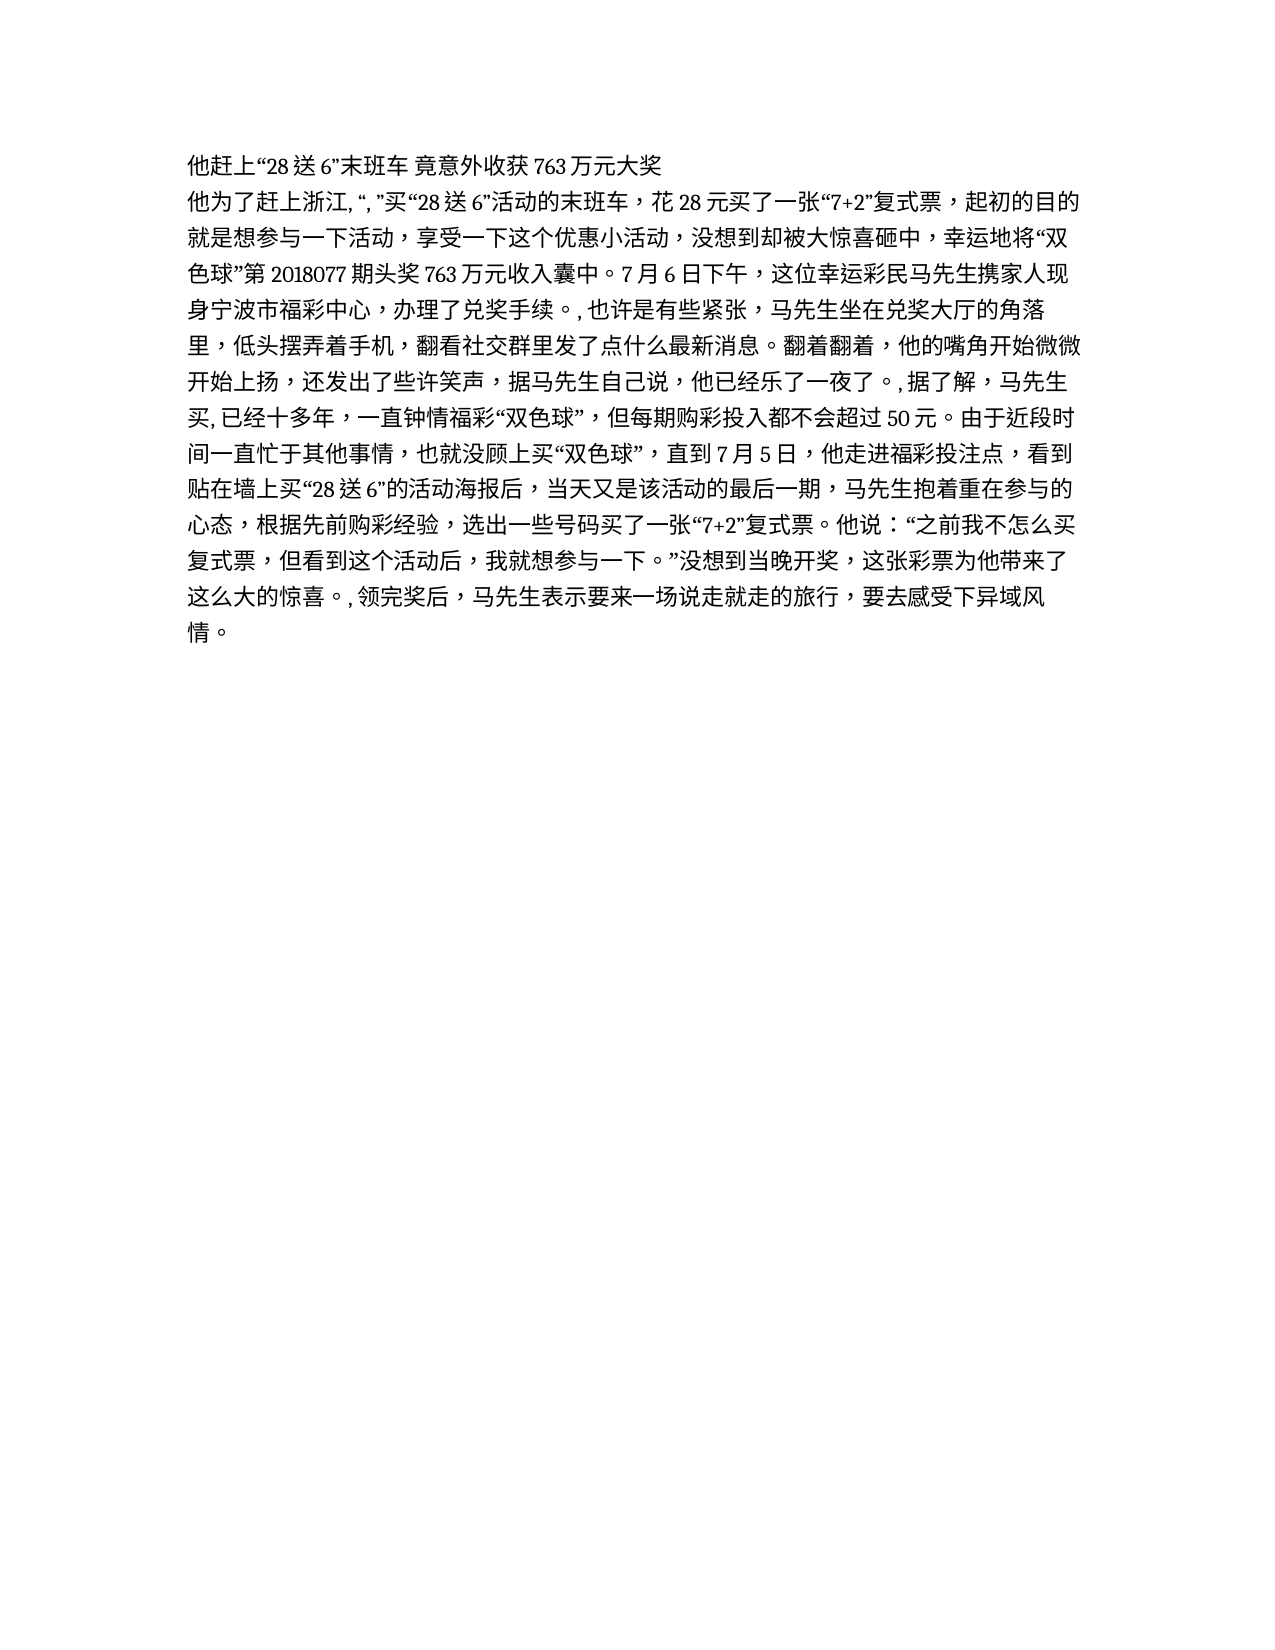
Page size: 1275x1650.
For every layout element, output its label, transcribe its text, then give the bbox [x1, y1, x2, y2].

text 他赶上“28送6”末班车 竟意外收获763万元大奖 他为了赶上浙江, “, ”买“28送6”活动的末班车，花28元买了一张“7+2”复式票，起初的目的就是想参与一下活动，享受一下这个优惠小活动，没想到却被大惊喜砸中，幸运地将“双色球”第2018077期头奖763万元收入囊中。7月6日下午，这位幸运彩民马先生携家人现身宁波市福彩中心，办理了兑奖手续。, 也许是有些紧张，马先生坐在兑奖大厅的角落里，低头摆弄着手机，翻看社交群里发了点什么最新消息。翻着翻着，他的嘴角开始微微开始上扬，还发出了些许笑声，据马先生自己说，他已经乐了一夜了。, 据了解，马先生买, 已经十多年，一直钟情福彩“双色球”，但每期购彩投入都不会超过50元。由于近段时间一直忙于其他事情，也就没顾上买“双色球”，直到7月5日，他走进福彩投注点，看到贴在墙上买“28送6”的活动海报后，当天又是该活动的最后一期，马先生抱着重在参与的心态，根据先前购彩经验，选出一些号码买了一张“7+2”复式票。他说：“之前我不怎么买复式票，但看到这个活动后，我就想参与一下。”没想到当晚开奖，这张彩票为他带来了这么大的惊喜。, 领完奖后，马先生表示要来一场说走就走的旅行，要去感受下异域风情。 [187, 150, 1087, 648]
